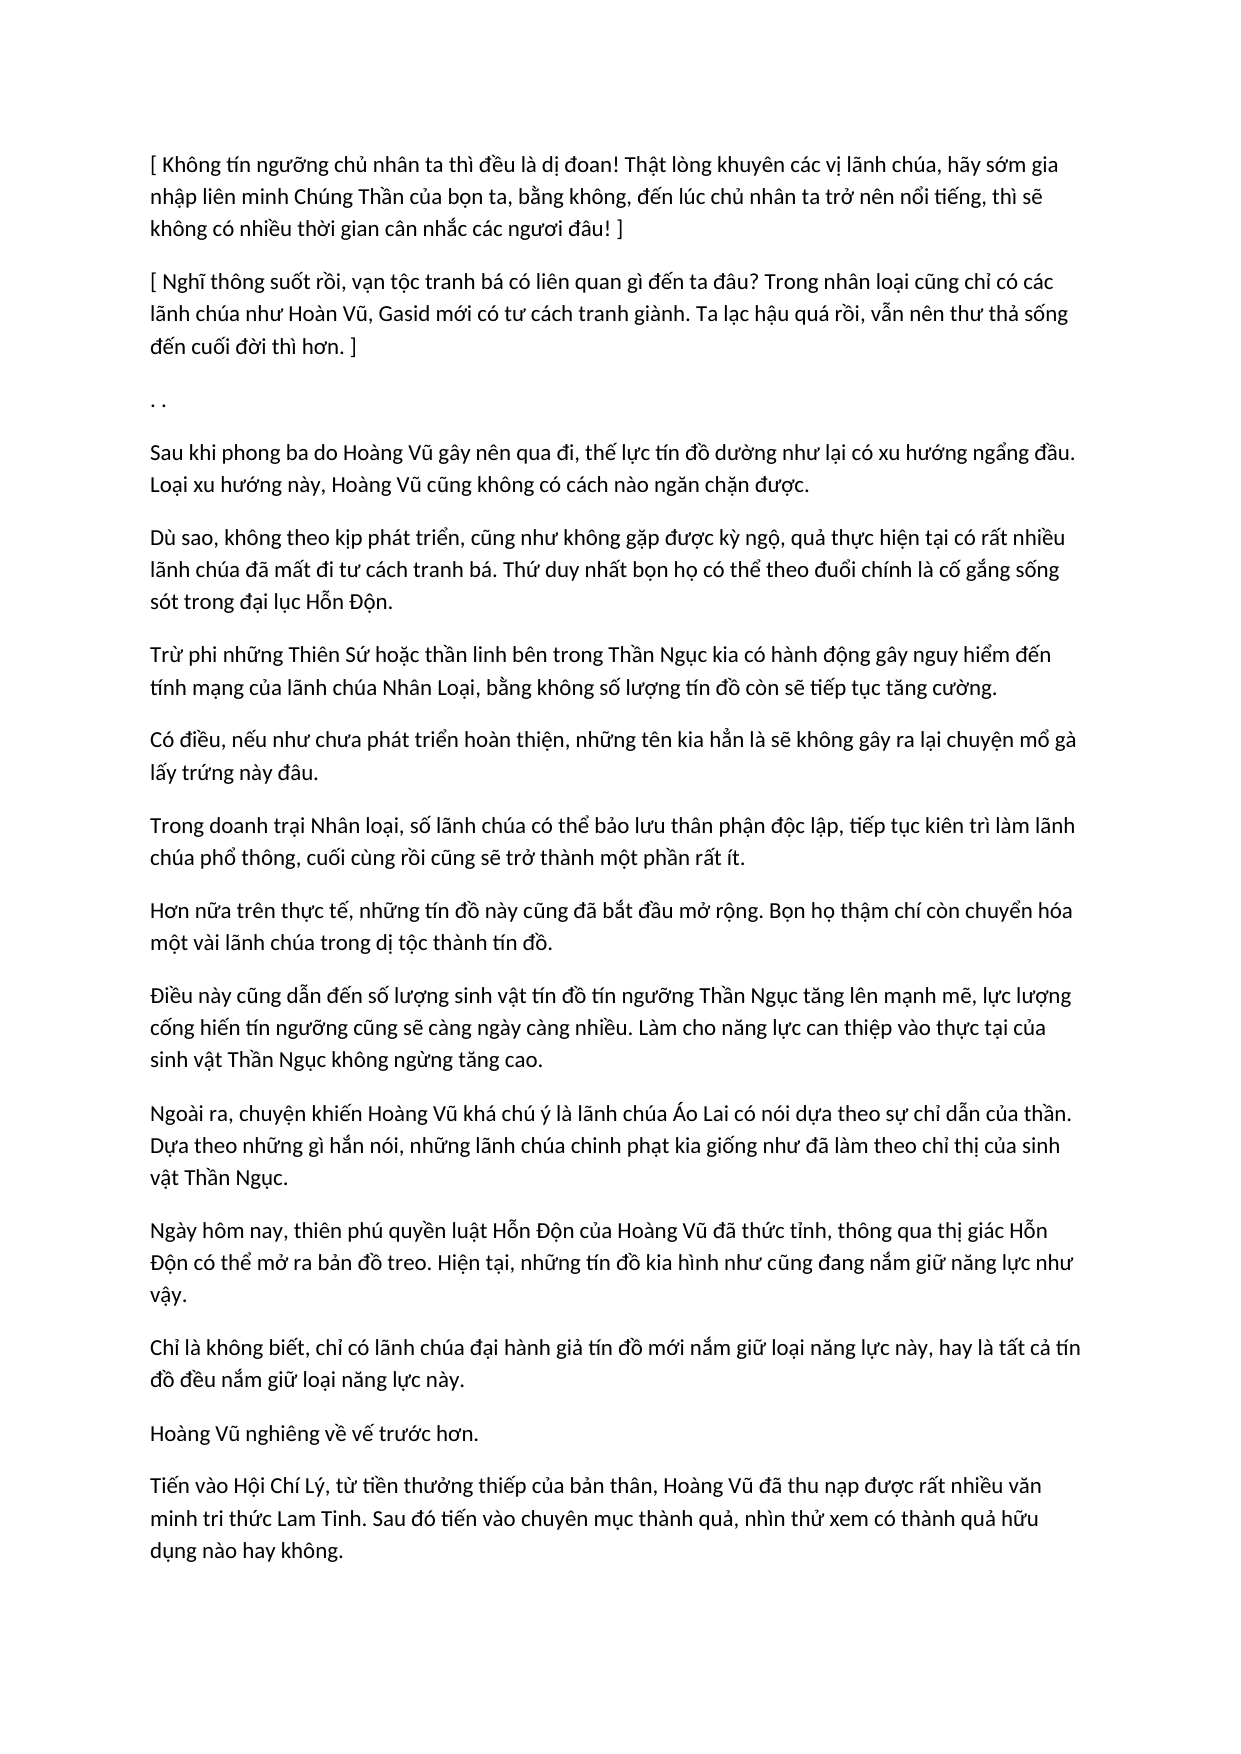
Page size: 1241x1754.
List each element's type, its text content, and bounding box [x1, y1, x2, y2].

text [ Nghĩ thông suốt rồi, vạn tộc tranh bá có liên quan gì đến ta đâu? Trong nhân loại cũng chỉ có các lãnh chúa như Hoàn Vũ, Gasid mới có tư cách tranh giành. Ta lạc hậu quá rồi, vẫn nên thư thả sống đến cuối đời thì hơn. ] [150, 267, 1090, 360]
text Hoàng Vũ nghiêng về vế trước hơn. [150, 1419, 1090, 1447]
text Hơn nữa trên thực tế, những tín đồ này cũng đã bắt đầu mở rộng. Bọn họ thậm chí còn chuyển hóa một vài lãnh chúa trong dị tộc thành tín đồ. [150, 896, 1090, 956]
text Điều này cũng dẫn đến số lượng sinh vật tín đồ tín ngưỡng Thần Ngục tăng lên mạnh mẽ, lực lượng cống hiến tín ngưỡng cũng sẽ càng ngày càng nhiều. Làm cho năng lực can thiệp vào thực tại của sinh vật Thần Ngục không ngừng tăng cao. [150, 981, 1090, 1074]
text Ngoài ra, chuyện khiến Hoàng Vũ khá chú ý là lãnh chúa Áo Lai có nói dựa theo sự chỉ dẫn của thần. Dựa theo những gì hắn nói, những lãnh chúa chinh phạt kia giống như đã làm theo chỉ thị của sinh vật Thần Ngục. [150, 1099, 1090, 1191]
text Trong doanh trại Nhân loại, số lãnh chúa có thể bảo lưu thân phận độc lập, tiếp tục kiên trì làm lãnh chúa phổ thông, cuối cùng rồi cũng sẽ trở thành một phần rất ít. [150, 811, 1090, 871]
text Có điều, nếu như chưa phát triển hoàn thiện, những tên kia hẳn là sẽ không gây ra lại chuyện mổ gà lấy trứng này đâu. [150, 726, 1090, 786]
text Sau khi phong ba do Hoàng Vũ gây nên qua đi, thế lực tín đồ dường như lại có xu hướng ngẩng đầu. Loại xu hướng này, Hoàng Vũ cũng không có cách nào ngăn chặn được. [150, 438, 1090, 498]
text Trừ phi những Thiên Sứ hoặc thần linh bên trong Thần Ngục kia có hành động gây nguy hiểm đến tính mạng của lãnh chúa Nhân Loại, bằng không số lượng tín đồ còn sẽ tiếp tục tăng cường. [150, 640, 1090, 701]
text [ Không tín ngưỡng chủ nhân ta thì đều là dị đoan! Thật lòng khuyên các vị lãnh chúa, hãy sớm gia nhập liên minh Chúng Thần của bọn ta, bằng không, đến lúc chủ nhân ta trở nên nổi tiếng, thì sẽ không có nhiều thời gian cân nhắc các ngươi đâu! ] [150, 150, 1090, 242]
text Ngày hôm nay, thiên phú quyền luật Hỗn Độn của Hoàng Vũ đã thức tỉnh, thông qua thị giác Hỗn Độn có thể mở ra bản đồ treo. Hiện tại, những tín đồ kia hình như cũng đang nắm giữ năng lực như vậy. [150, 1216, 1090, 1308]
text Chỉ là không biết, chỉ có lãnh chúa đại hành giả tín đồ mới nắm giữ loại năng lực này, hay là tất cả tín đồ đều nắm giữ loại năng lực này. [150, 1333, 1090, 1394]
text Dù sao, không theo kịp phát triển, cũng như không gặp được kỳ ngộ, quả thực hiện tại có rất nhiều lãnh chúa đã mất đi tư cách tranh bá. Thứ duy nhất bọn họ có thể theo đuổi chính là cố gắng sống sót trong đại lục Hỗn Độn. [150, 523, 1090, 615]
text Tiến vào Hội Chí Lý, từ tiền thưởng thiếp của bản thân, Hoàng Vũ đã thu nạp được rất nhiều văn minh tri thức Lam Tinh. Sau đó tiến vào chuyên mục thành quả, nhìn thử xem có thành quả hữu dụng nào hay không. [150, 1472, 1090, 1564]
text . . [150, 385, 1090, 413]
